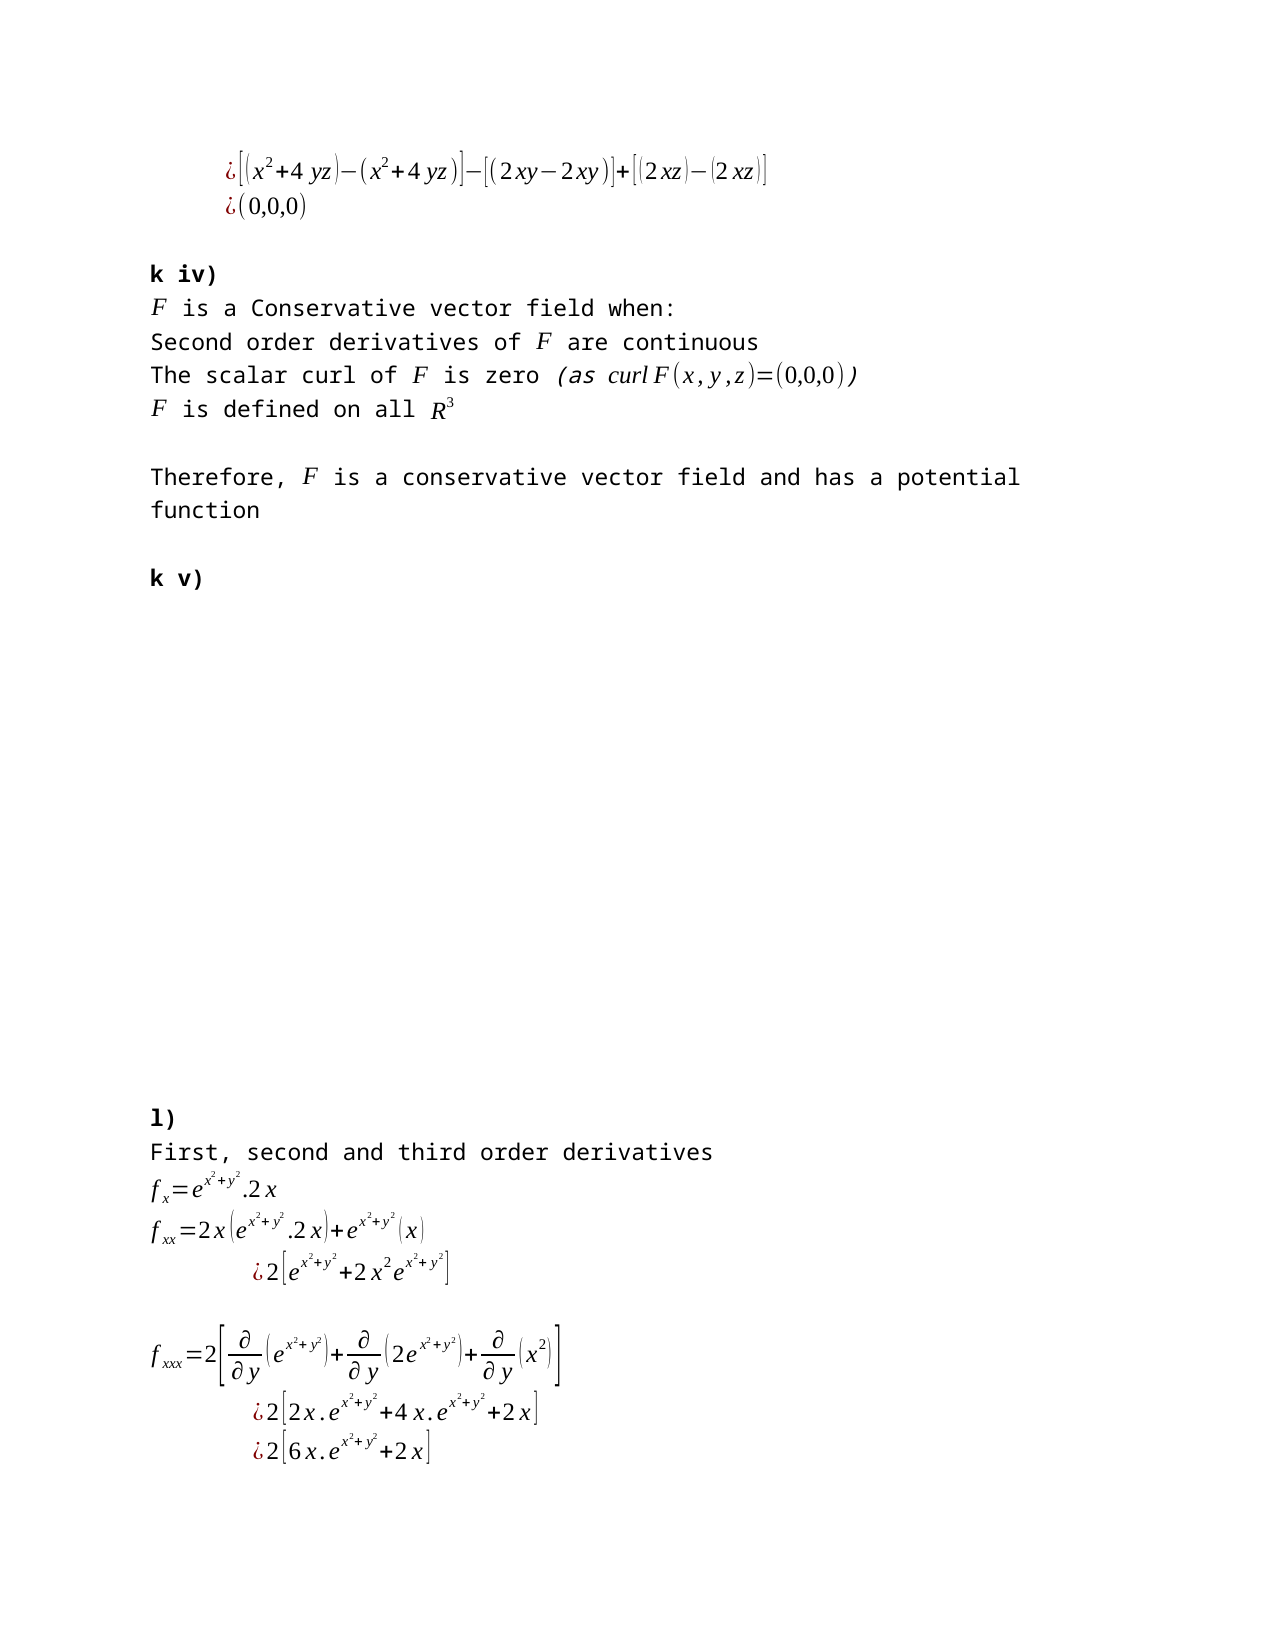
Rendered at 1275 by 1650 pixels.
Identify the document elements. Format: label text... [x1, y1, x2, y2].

text l) [150, 1102, 1125, 1133]
text Therefore, is a conservative vector field and has a potential function [150, 461, 1125, 526]
text k v) [150, 562, 1125, 593]
text k iv) [150, 258, 1125, 289]
text The scalar curl of is zero (as ) [150, 359, 1125, 391]
text is a Conservative vector field when: [150, 292, 1125, 323]
text Second order derivatives of are continuous [150, 326, 1125, 357]
text is defined on all [150, 393, 1125, 424]
text First, second and third order derivatives [150, 1136, 1125, 1167]
